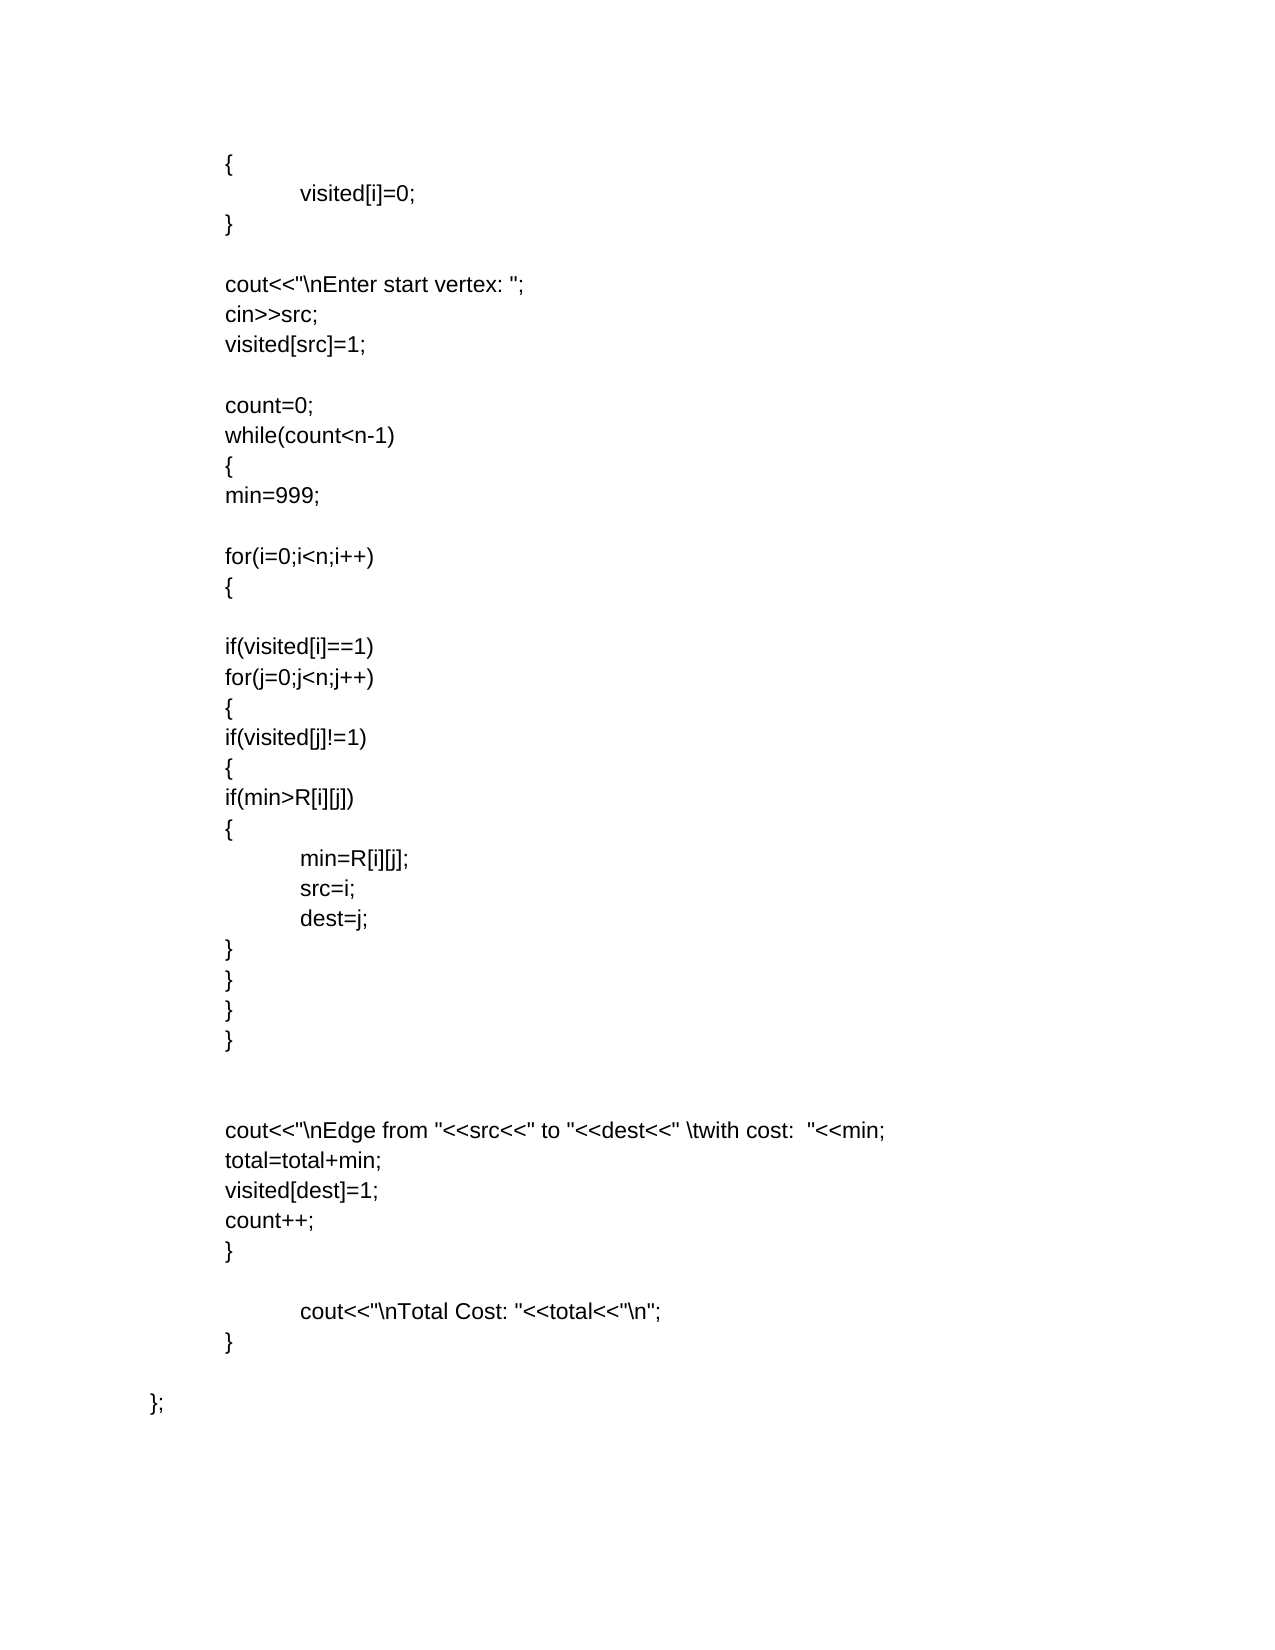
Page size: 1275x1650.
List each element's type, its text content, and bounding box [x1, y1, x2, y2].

text } [150, 1328, 1125, 1354]
text cout<<"\nEdge from "<<src<<" to "<<dest<<" \twith cost: "<<min; [150, 1117, 1125, 1143]
text if(visited[i]==1) [150, 633, 1125, 660]
text cout<<"\nEnter start vertex: "; [150, 271, 1125, 297]
text visited[src]=1; [150, 331, 1125, 358]
text }; [150, 1388, 1125, 1415]
text count++; [150, 1207, 1125, 1234]
text { [150, 754, 1125, 781]
text min=R[i][j]; [150, 845, 1125, 871]
text for(j=0;j<n;j++) [150, 663, 1125, 690]
text } [150, 966, 1125, 992]
text total=total+min; [150, 1147, 1125, 1173]
text while(count<n-1) [150, 422, 1125, 448]
text { [150, 814, 1125, 841]
text { [150, 694, 1125, 720]
text } [150, 935, 1125, 962]
text count=0; [150, 392, 1125, 418]
text min=999; [150, 482, 1125, 509]
text cout<<"\nTotal Cost: "<<total<<"\n"; [150, 1298, 1125, 1324]
text } [150, 1026, 1125, 1052]
text if(min>R[i][j]) [150, 784, 1125, 811]
text { [150, 573, 1125, 599]
text { [150, 452, 1125, 478]
text } [150, 1237, 1125, 1264]
text dest=j; [150, 905, 1125, 932]
text for(i=0;i<n;i++) [150, 543, 1125, 569]
text } [150, 210, 1125, 237]
text src=i; [150, 875, 1125, 901]
text } [150, 996, 1125, 1022]
text cin>>src; [150, 301, 1125, 327]
text visited[dest]=1; [150, 1177, 1125, 1203]
text { [150, 150, 1125, 176]
text if(visited[j]!=1) [150, 724, 1125, 750]
text visited[i]=0; [150, 180, 1125, 207]
